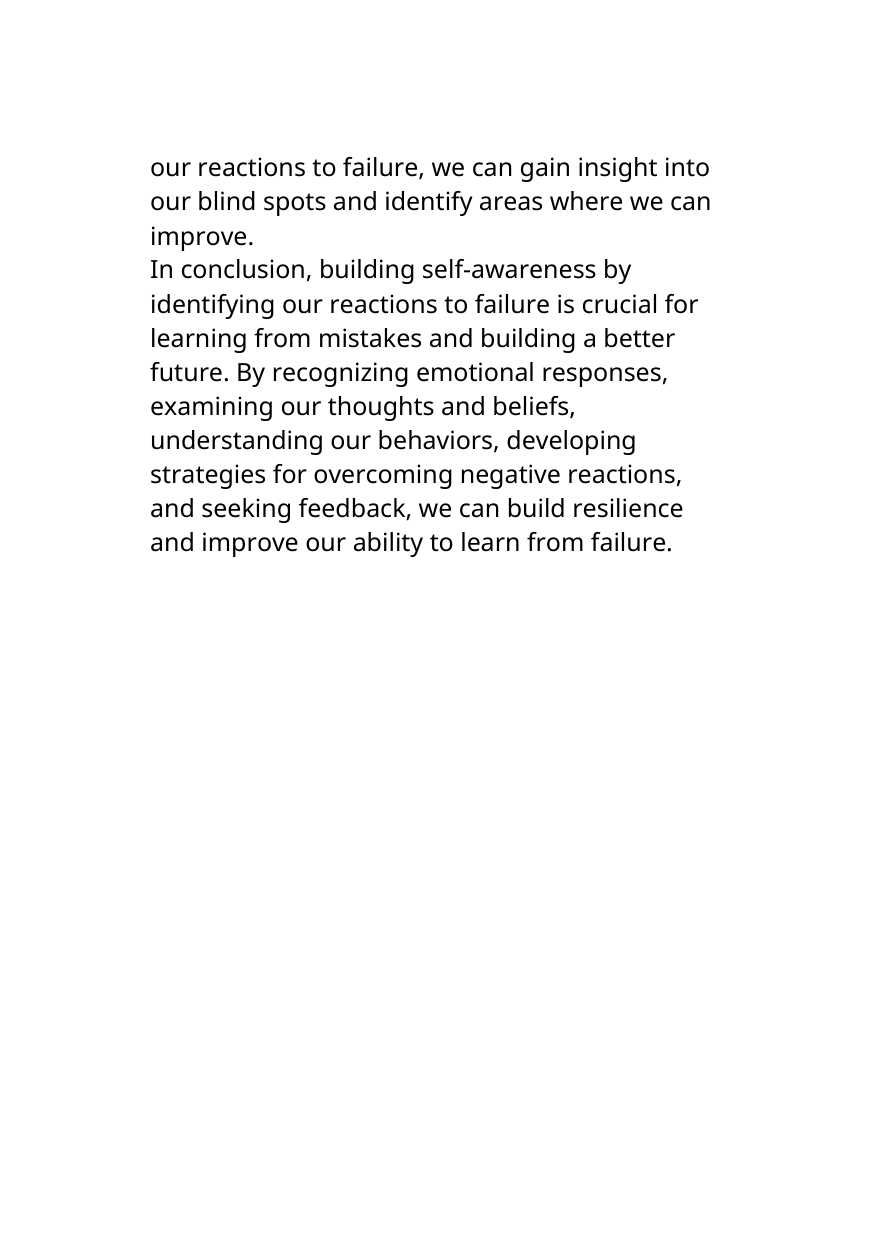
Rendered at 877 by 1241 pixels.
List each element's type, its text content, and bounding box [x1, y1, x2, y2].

text In conclusion, building self-awareness by identifying our reactions to failure is crucial for learning from mistakes and building a better future. By recognizing emotional responses, examining our thoughts and beliefs, understanding our behaviors, developing strategies for overcoming negative reactions, and seeking feedback, we can build resilience and improve our ability to learn from failure. [150, 252, 727, 559]
